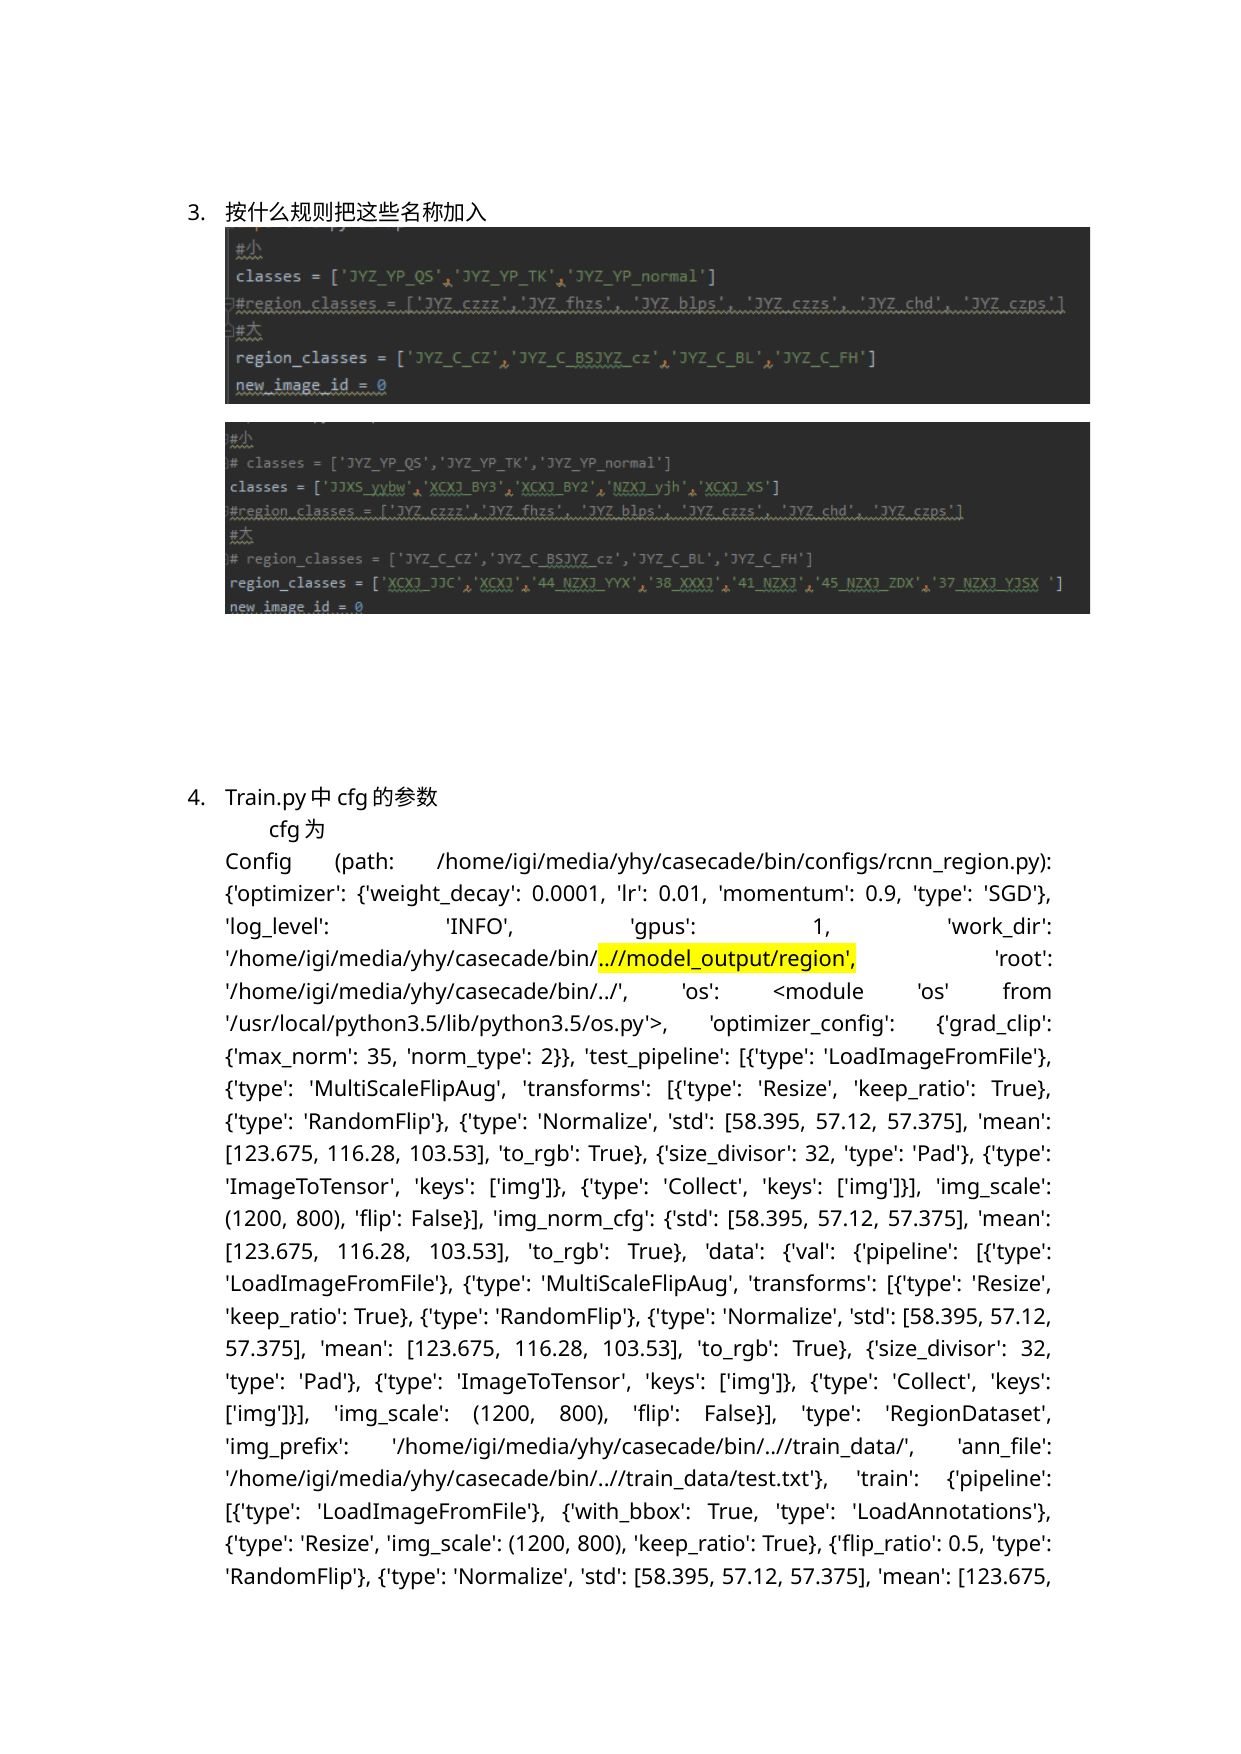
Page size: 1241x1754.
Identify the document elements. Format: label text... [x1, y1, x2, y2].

picture [225, 227, 1091, 404]
list Train.py中cfg的参数 [187, 779, 1053, 812]
picture [225, 422, 1091, 614]
list 按什么规则把这些名称加入 [187, 194, 1053, 227]
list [225, 844, 1053, 1592]
list cfg为 [225, 812, 1053, 844]
